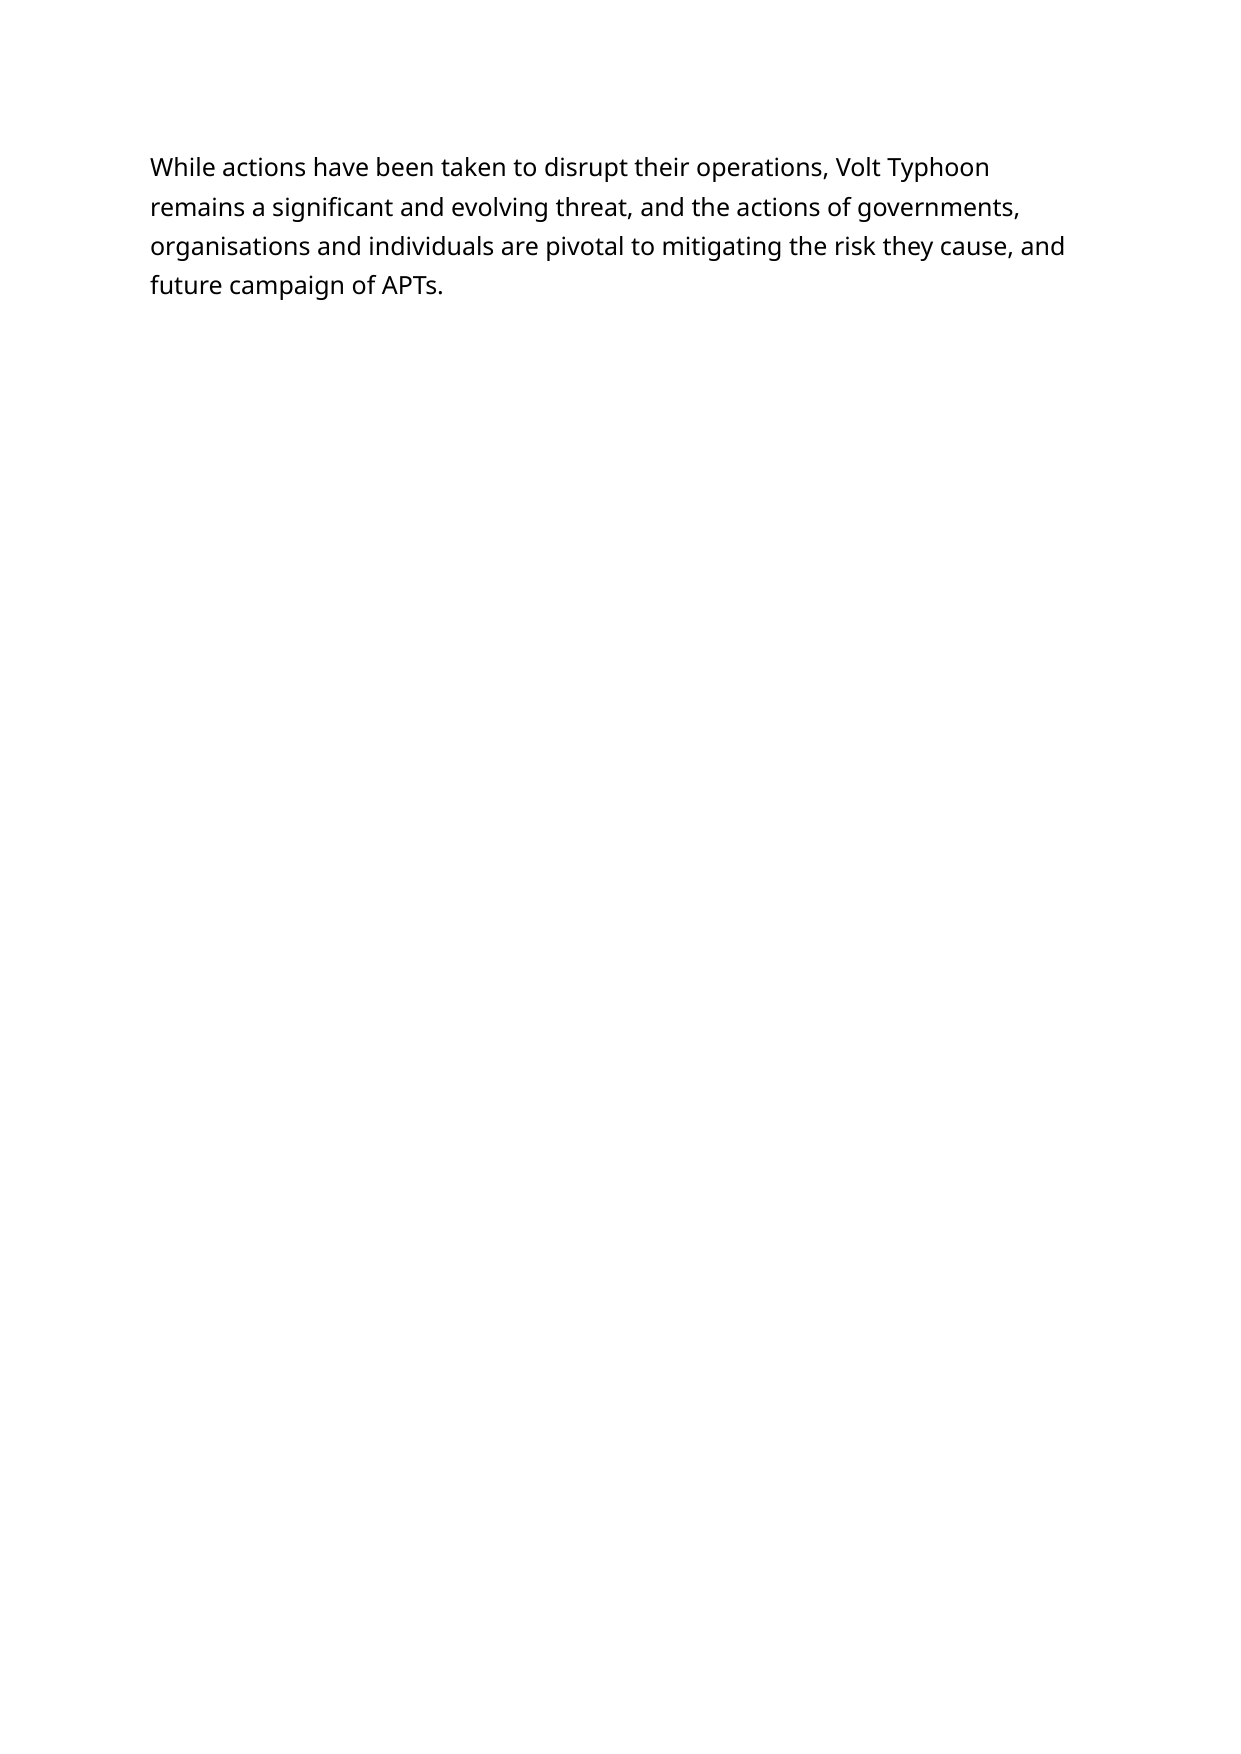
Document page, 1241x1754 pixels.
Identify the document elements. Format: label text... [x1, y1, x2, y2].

text While actions have been taken to disrupt their operations, Volt Typhoon remains a significant and evolving threat, and the actions of governments, organisations and individuals are pivotal to mitigating the risk they cause, and future campaign of APTs. [150, 150, 1090, 302]
